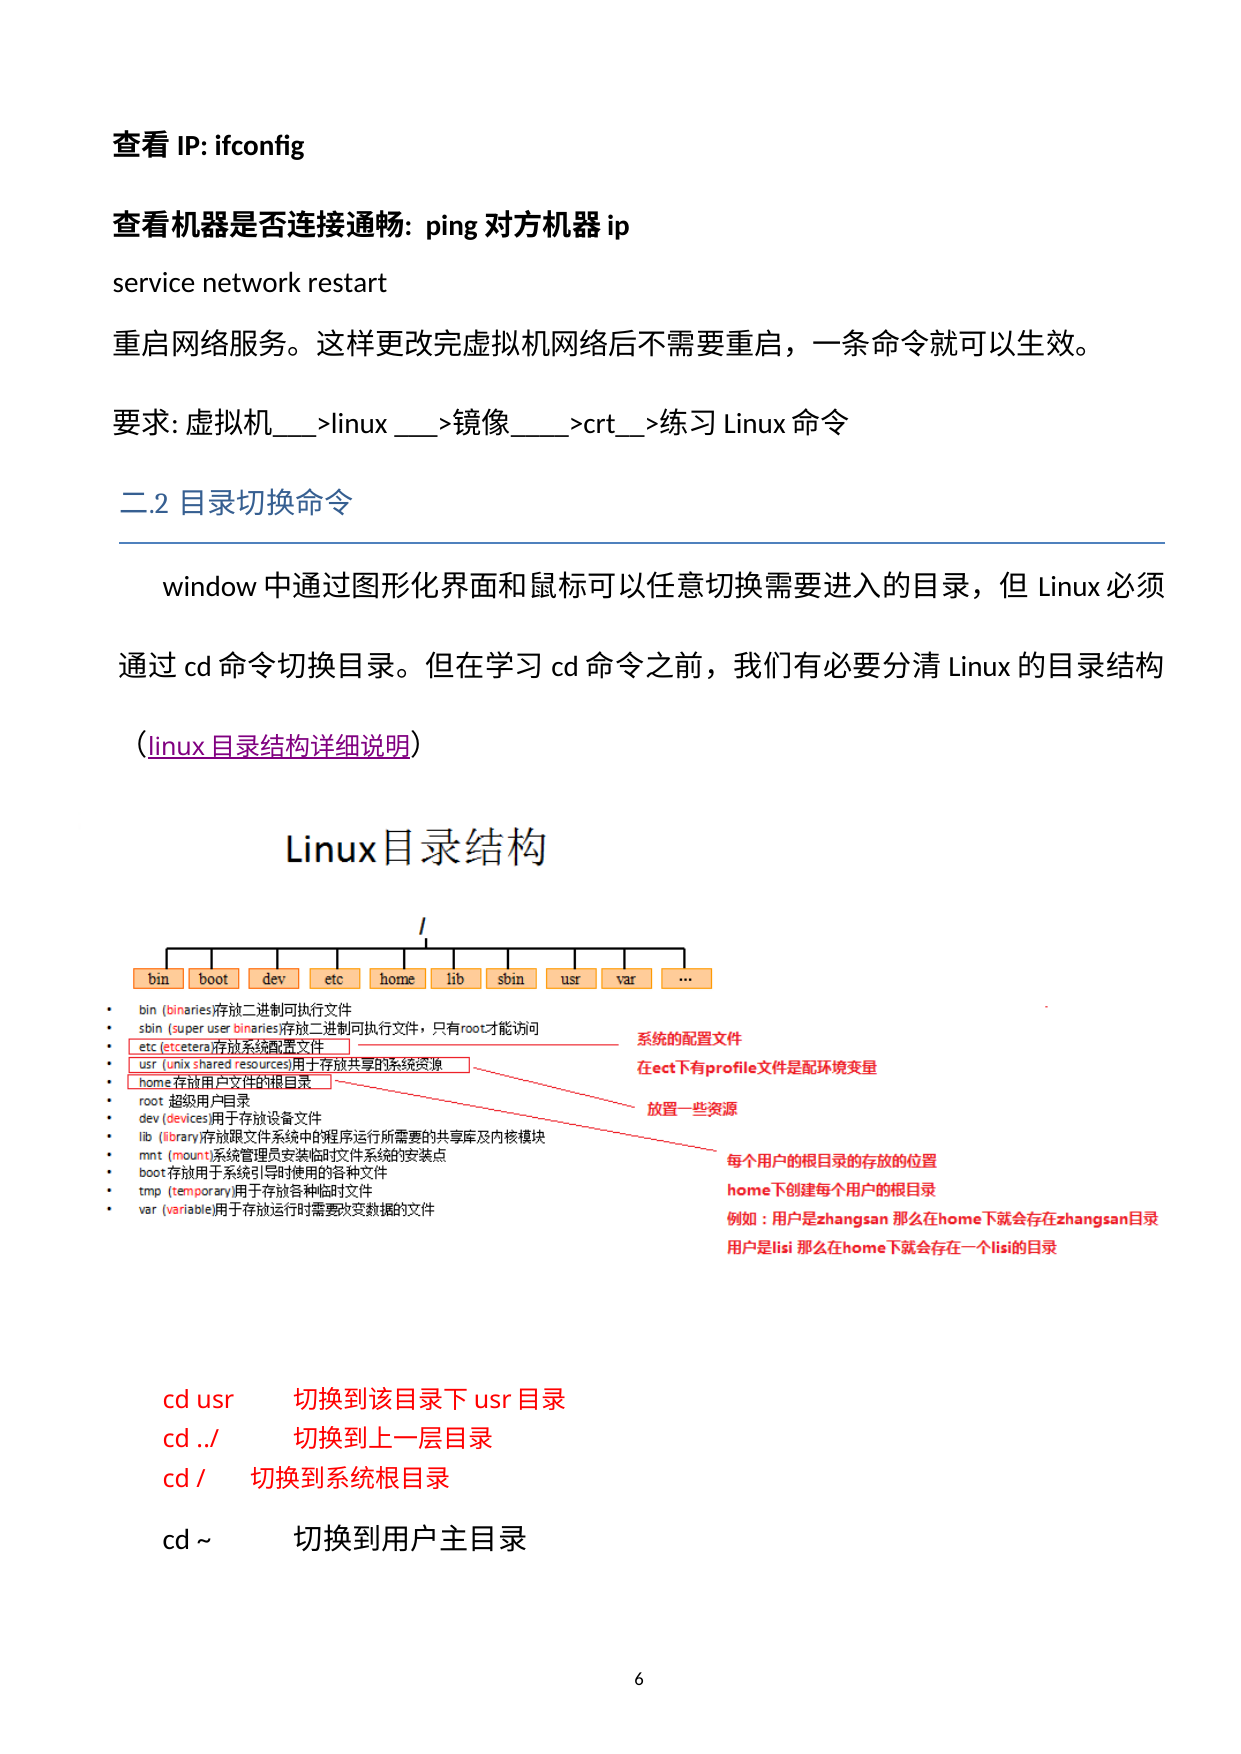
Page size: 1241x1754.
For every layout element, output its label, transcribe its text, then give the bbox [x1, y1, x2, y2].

text 重启网络服务。这样更改完虚拟机网络后不需要重启，一条命令就可以生效。 [75, 302, 1165, 381]
picture [71, 787, 1163, 1305]
text 查看机器是否连接通畅: ping 对方机器ip [75, 183, 1165, 262]
text service network restart [75, 262, 1165, 302]
subtitle 目录切换命令 [119, 461, 1165, 542]
text 查看IP: ifconfig [75, 103, 1165, 183]
text 要求: 虚拟机___>linux ___>镜像____>crt__>练习Linux命令 [75, 381, 1165, 461]
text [119, 1378, 1165, 1576]
text window中通过图形化界面和鼠标可以任意切换需要进入的目录，但Linux必须通过cd命令切换目录。但在学习cd命令之前，我们有必要分清Linux的目录结构（linux目录结构详细说明） [119, 544, 1165, 782]
